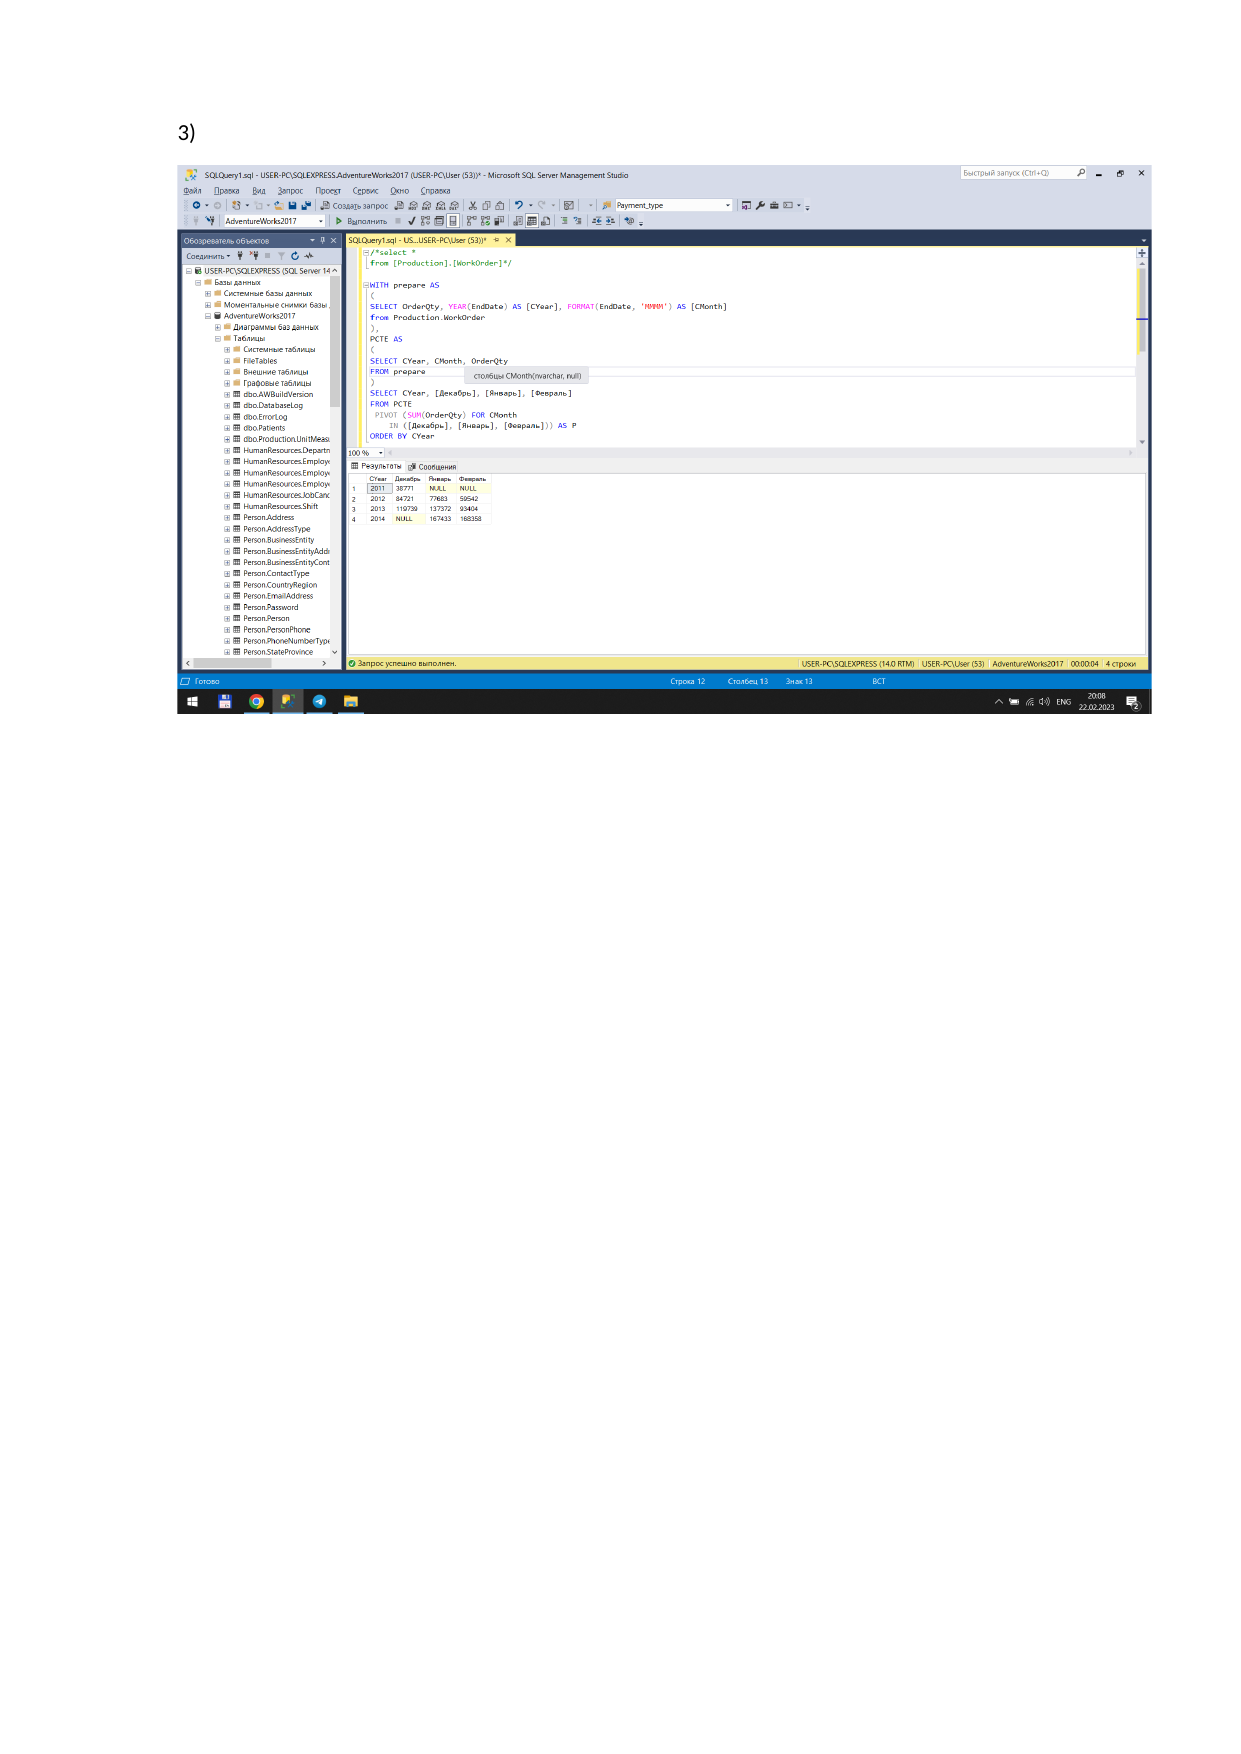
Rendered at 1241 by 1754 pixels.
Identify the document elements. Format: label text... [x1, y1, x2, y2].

text 3) [177, 118, 1152, 146]
picture [177, 165, 1152, 714]
